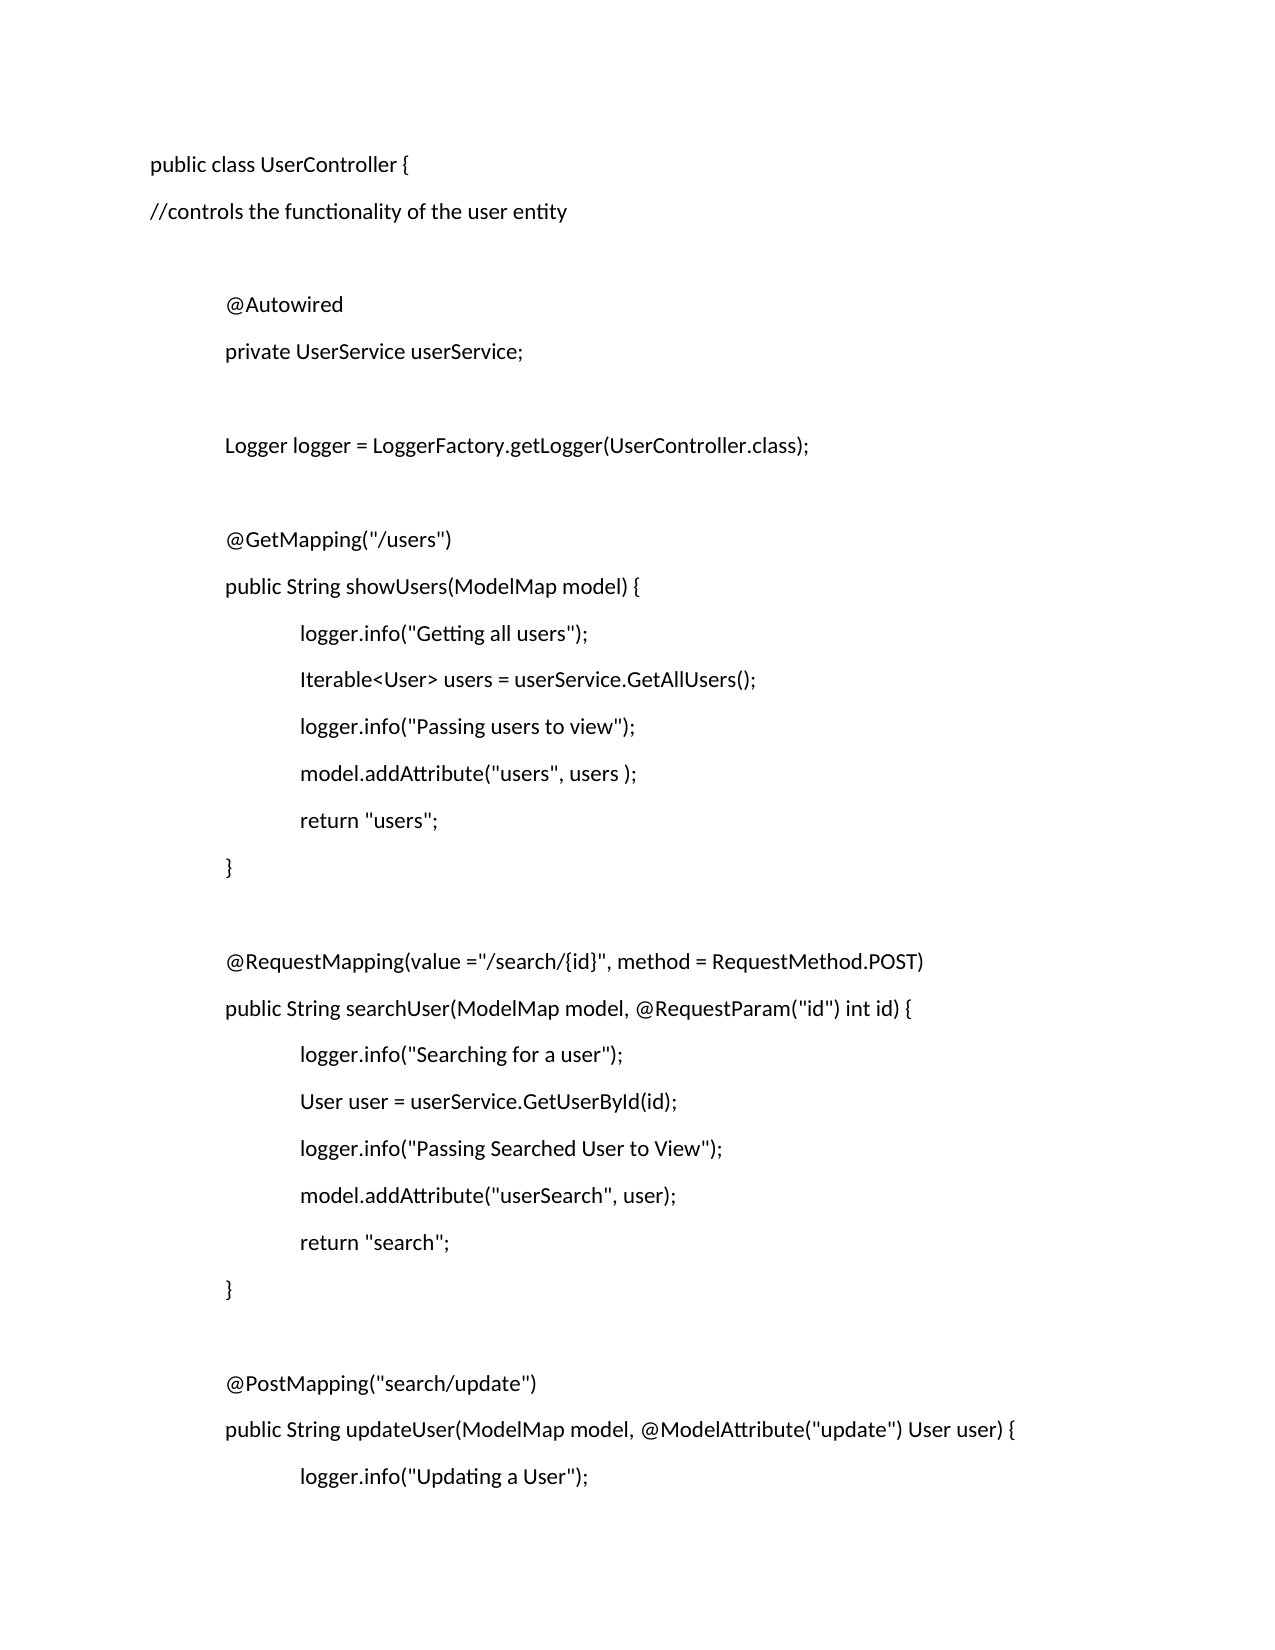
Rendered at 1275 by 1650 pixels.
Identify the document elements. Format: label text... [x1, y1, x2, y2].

text logger.info("Updating a User"); [150, 1462, 1125, 1491]
text @RequestMapping(value ="/search/{id}", method = RequestMethod.POST) [150, 947, 1125, 975]
text logger.info("Getting all users"); [150, 619, 1125, 647]
text logger.info("Passing Searched User to View"); [150, 1134, 1125, 1162]
text logger.info("Searching for a user"); [150, 1041, 1125, 1069]
text return "search"; [150, 1228, 1125, 1256]
text User user = userService.GetUserById(id); [150, 1087, 1125, 1116]
text Logger logger = LoggerFactory.getLogger(UserController.class); [150, 431, 1125, 459]
text return "users"; [150, 806, 1125, 834]
text public String showUsers(ModelMap model) { [150, 572, 1125, 600]
text public class UserController { [150, 150, 1125, 178]
text @PostMapping("search/update") [150, 1369, 1125, 1397]
text //controls the functionality of the user entity [150, 197, 1125, 225]
text } [150, 1275, 1125, 1303]
text model.addAttribute("users", users ); [150, 759, 1125, 787]
text logger.info("Passing users to view"); [150, 712, 1125, 741]
text @Autowired [150, 291, 1125, 319]
text private UserService userService; [150, 337, 1125, 366]
text Iterable<User> users = userService.GetAllUsers(); [150, 666, 1125, 694]
text } [150, 853, 1125, 881]
text public String searchUser(ModelMap model, @RequestParam("id") int id) { [150, 994, 1125, 1022]
text @GetMapping("/users") [150, 525, 1125, 553]
text model.addAttribute("userSearch", user); [150, 1181, 1125, 1209]
text public String updateUser(ModelMap model, @ModelAttribute("update") User user) { [150, 1416, 1125, 1444]
